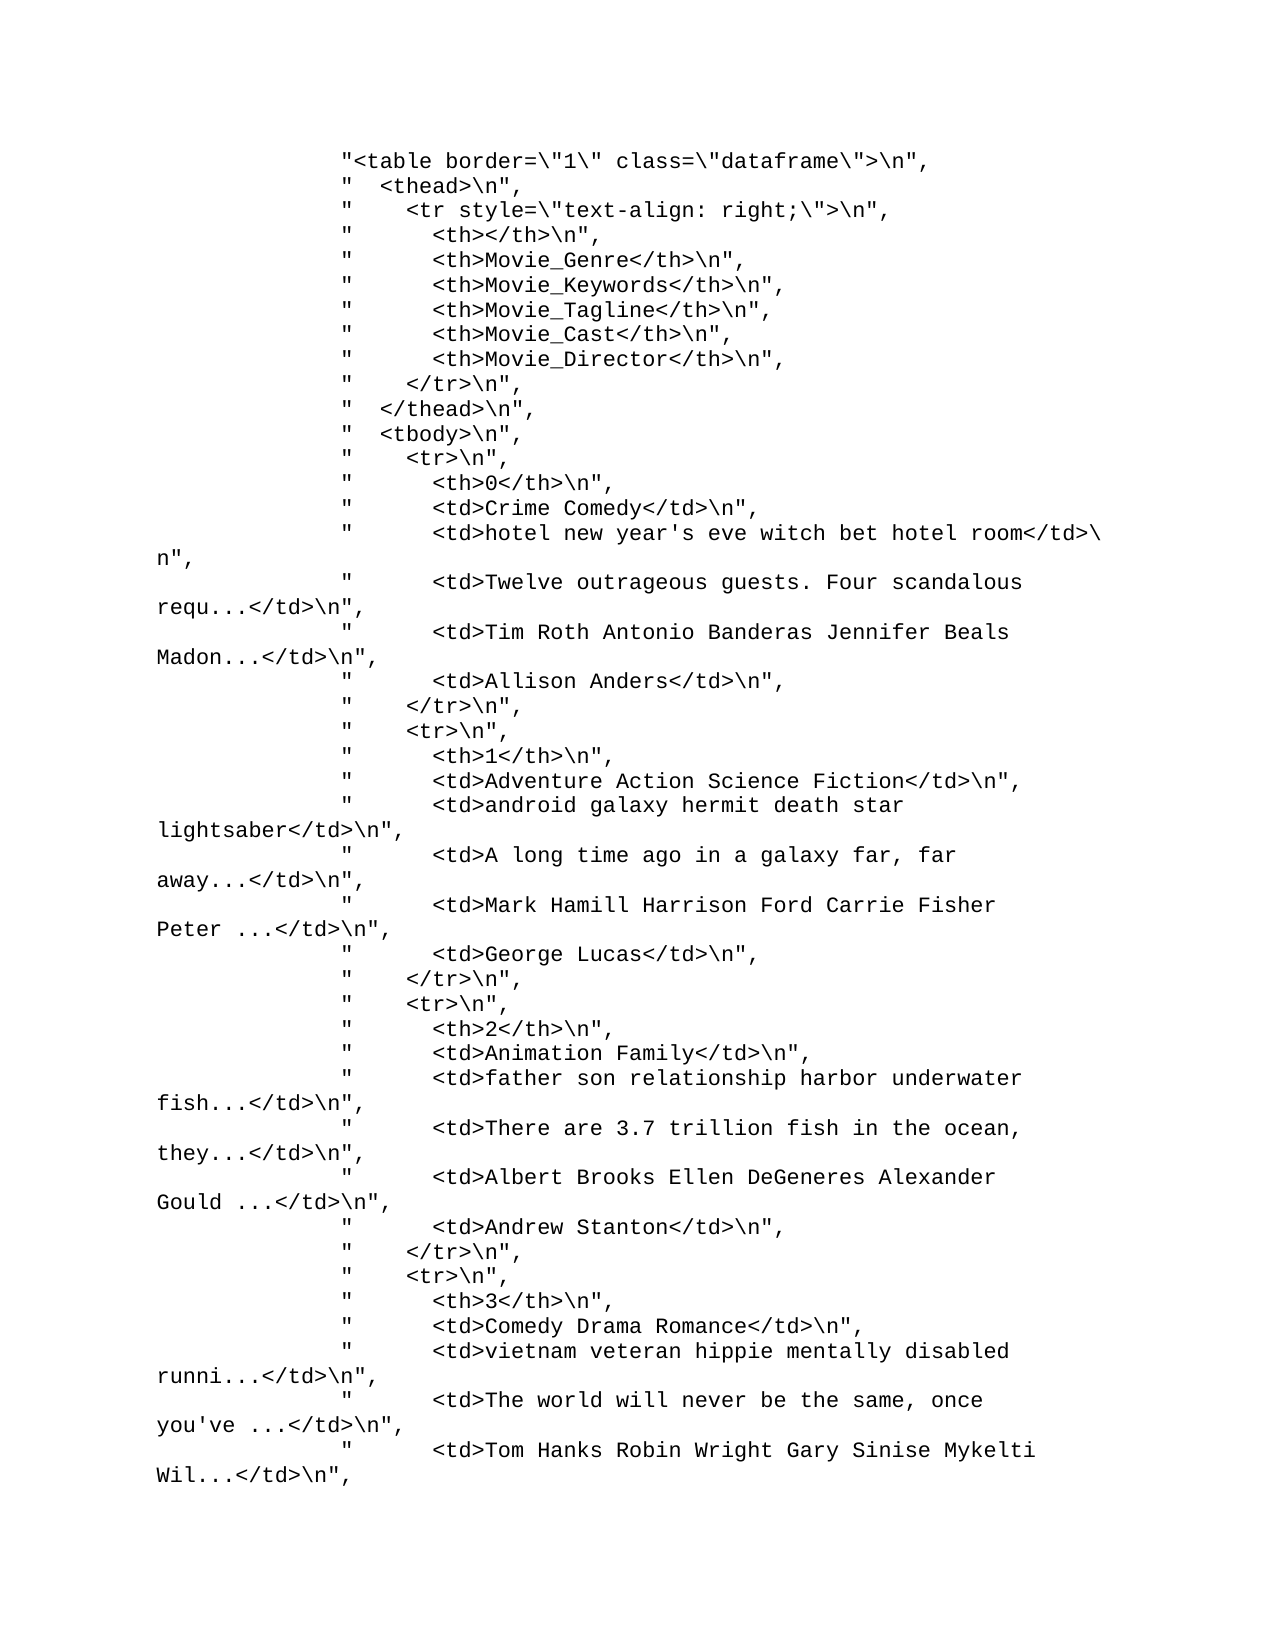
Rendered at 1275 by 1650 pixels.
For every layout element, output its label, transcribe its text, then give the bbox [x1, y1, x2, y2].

text " <td>father son relationship harbor underwater fish...</td>\n", [156, 1067, 1118, 1117]
text " <td>There are 3.7 trillion fish in the ocean, they...</td>\n", [156, 1117, 1118, 1166]
text " <td>android galaxy hermit death star lightsaber</td>\n", [156, 794, 1118, 844]
text " <td>hotel new year's eve witch bet hotel room</td>\n", [156, 522, 1118, 571]
text " <td>Tim Roth Antonio Banderas Jennifer Beals Madon...</td>\n", [156, 621, 1118, 671]
text " <td>Andrew Stanton</td>\n", [156, 1216, 1118, 1241]
text " <th>0</th>\n", [156, 472, 1118, 497]
text " <tbody>\n", [156, 423, 1118, 447]
text " <td>A long time ago in a galaxy far, far away...</td>\n", [156, 844, 1118, 894]
text " <td>Crime Comedy</td>\n", [156, 497, 1118, 522]
text " <th>Movie_Genre</th>\n", [156, 249, 1118, 274]
text " <th>Movie_Keywords</th>\n", [156, 274, 1118, 299]
text "<table border=\"1\" class=\"dataframe\">\n", [156, 150, 1118, 175]
text " <td>George Lucas</td>\n", [156, 943, 1118, 968]
text " <td>Mark Hamill Harrison Ford Carrie Fisher Peter ...</td>\n", [156, 894, 1118, 943]
text " <th>3</th>\n", [156, 1290, 1118, 1315]
text " <tr>\n", [156, 720, 1118, 745]
text " </thead>\n", [156, 398, 1118, 423]
text " <tr>\n", [156, 447, 1118, 472]
text " <th>Movie_Director</th>\n", [156, 348, 1118, 373]
text " <tr style=\"text-align: right;\">\n", [156, 199, 1118, 224]
text " <th>2</th>\n", [156, 1018, 1118, 1042]
text " <td>The world will never be the same, once you've ...</td>\n", [156, 1389, 1118, 1439]
text " </tr>\n", [156, 373, 1118, 398]
text " <td>Animation Family</td>\n", [156, 1042, 1118, 1067]
text " <td>Albert Brooks Ellen DeGeneres Alexander Gould ...</td>\n", [156, 1166, 1118, 1216]
text " <thead>\n", [156, 175, 1118, 199]
text " <td>Twelve outrageous guests. Four scandalous requ...</td>\n", [156, 571, 1118, 621]
text " <td>Adventure Action Science Fiction</td>\n", [156, 770, 1118, 794]
text " <tr>\n", [156, 1266, 1118, 1290]
text " </tr>\n", [156, 695, 1118, 720]
text " <th>Movie_Tagline</th>\n", [156, 299, 1118, 323]
text " <th>Movie_Cast</th>\n", [156, 323, 1118, 348]
text " <td>Comedy Drama Romance</td>\n", [156, 1315, 1118, 1340]
text " <th>1</th>\n", [156, 745, 1118, 770]
text " </tr>\n", [156, 1241, 1118, 1266]
text " <tr>\n", [156, 993, 1118, 1018]
text " <td>Allison Anders</td>\n", [156, 671, 1118, 695]
text " </tr>\n", [156, 968, 1118, 993]
text " <td>vietnam veteran hippie mentally disabled runni...</td>\n", [156, 1340, 1118, 1389]
text " <th></th>\n", [156, 224, 1118, 249]
text " <td>Tom Hanks Robin Wright Gary Sinise Mykelti Wil...</td>\n", [156, 1439, 1118, 1489]
